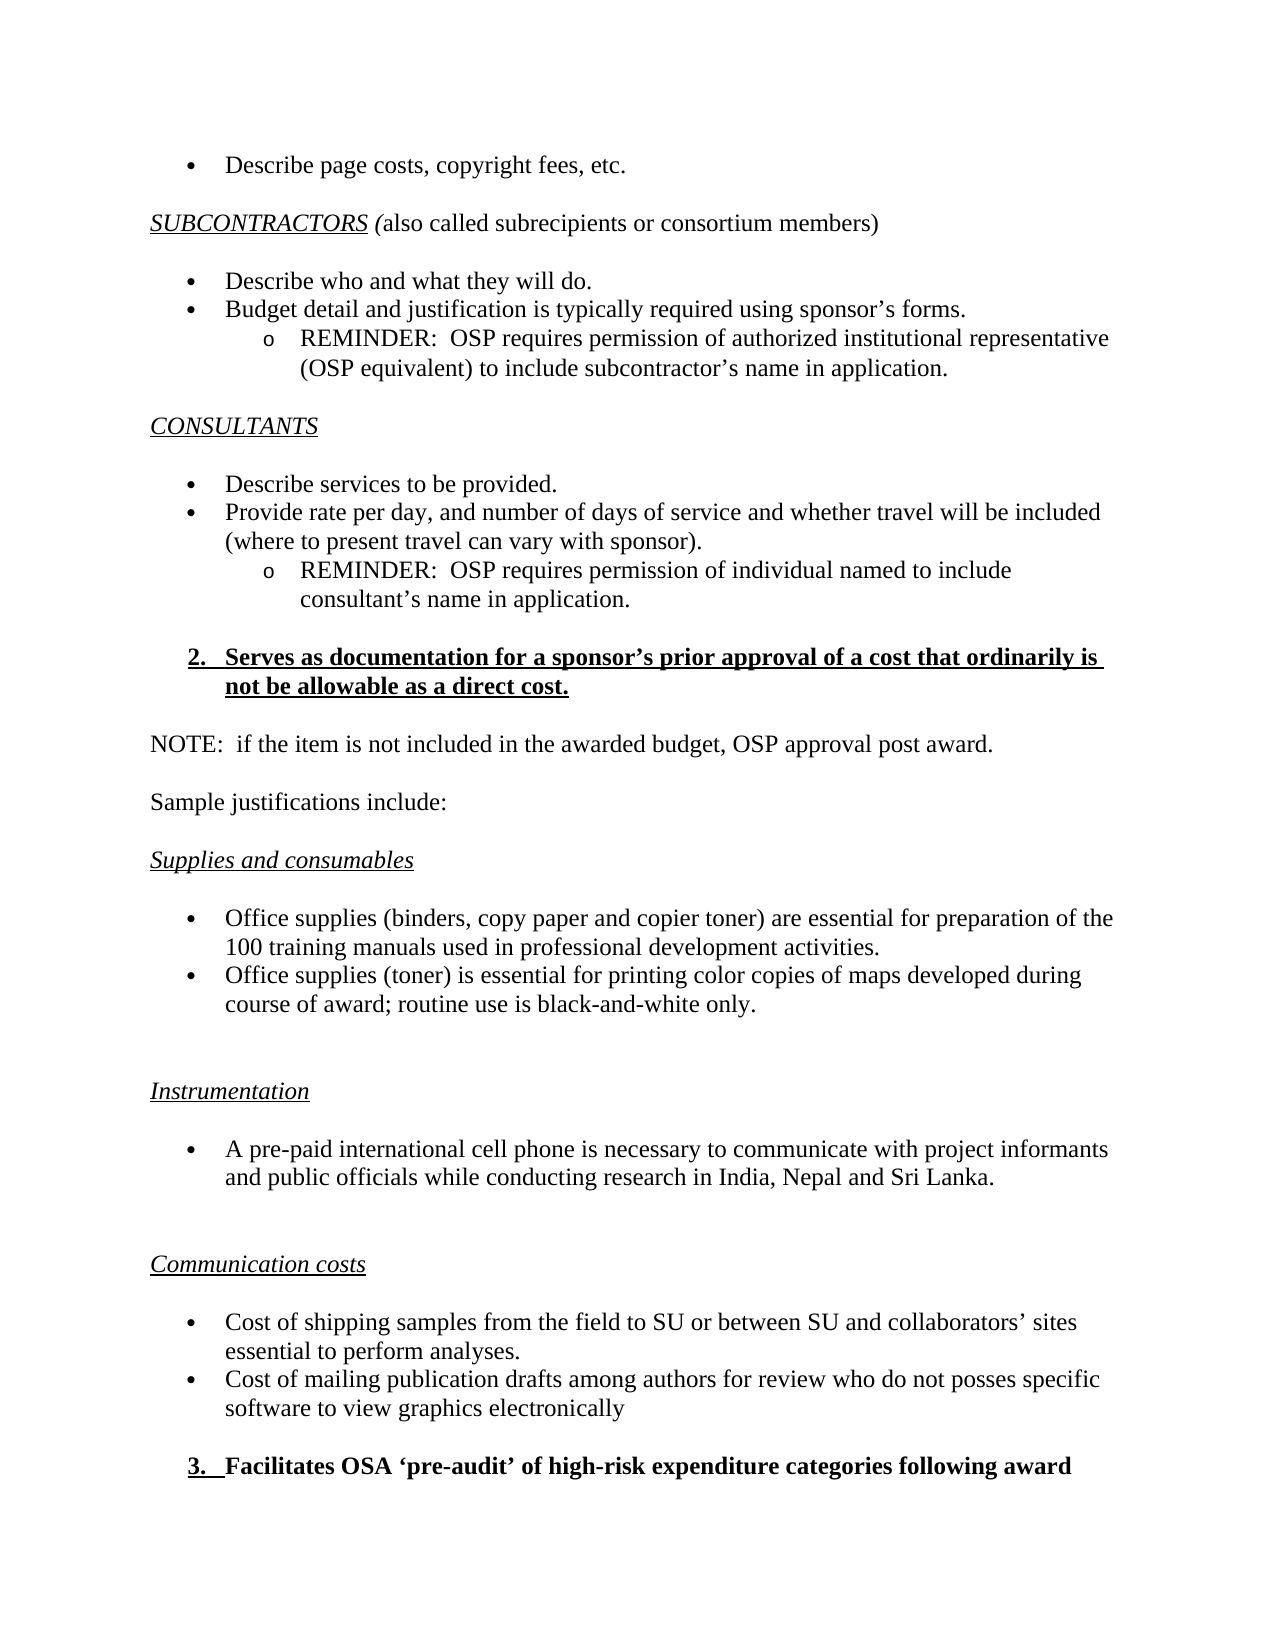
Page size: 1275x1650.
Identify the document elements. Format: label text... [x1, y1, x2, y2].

list Facilitates OSA ‘pre-audit’ of high-risk expenditure categories following award [187, 1451, 1125, 1480]
text CONSULTANTS [150, 411, 1125, 439]
text NOTE: if the item is not included in the awarded budget, OSP approval post award. [150, 729, 1125, 758]
list Describe who and what they will do. [187, 266, 1125, 294]
list Office supplies (binders, copy paper and copier toner) are essential for preparation of the 100 training manuals used in professional development activities. [187, 903, 1125, 960]
text Sample justifications include: [150, 787, 1125, 816]
text Supplies and consumables [150, 845, 1125, 874]
list Cost of mailing publication drafts among authors for review who do not posses specific software to view graphics electronically [187, 1364, 1125, 1422]
list Serves as documentation for a sponsor’s prior approval of a cost that ordinarily is not be allowable as a direct cost. [187, 642, 1125, 700]
list A pre-paid international cell phone is necessary to communicate with project informants and public officials while conducting research in India, Nepal and Sri Lanka. [187, 1134, 1125, 1191]
list Describe page costs, copyright fees, etc. [187, 150, 1125, 179]
text SUBCONTRACTORS (also called subrecipients or consortium members) [150, 208, 1125, 237]
list Budget detail and justification is typically required using sponsor’s forms. [187, 294, 1125, 323]
list REMINDER: OSP requires permission of individual named to include consultant’s name in application. [262, 555, 1125, 613]
list Cost of shipping samples from the field to SU or between SU and collaborators’ sites essential to perform analyses. [187, 1307, 1125, 1364]
list REMINDER: OSP requires permission of authorized institutional representative (OSP equivalent) to include subcontractor’s name in application. [262, 323, 1125, 382]
list Describe services to be provided. [187, 469, 1125, 497]
text Instrumentation [150, 1047, 1125, 1104]
text Communication costs [150, 1220, 1125, 1278]
list Office supplies (toner) is essential for printing color copies of maps developed during course of award; routine use is black-and-white only. [187, 960, 1125, 1018]
list Provide rate per day, and number of days of service and whether travel will be included (where to present travel can vary with sponsor). [187, 497, 1125, 555]
